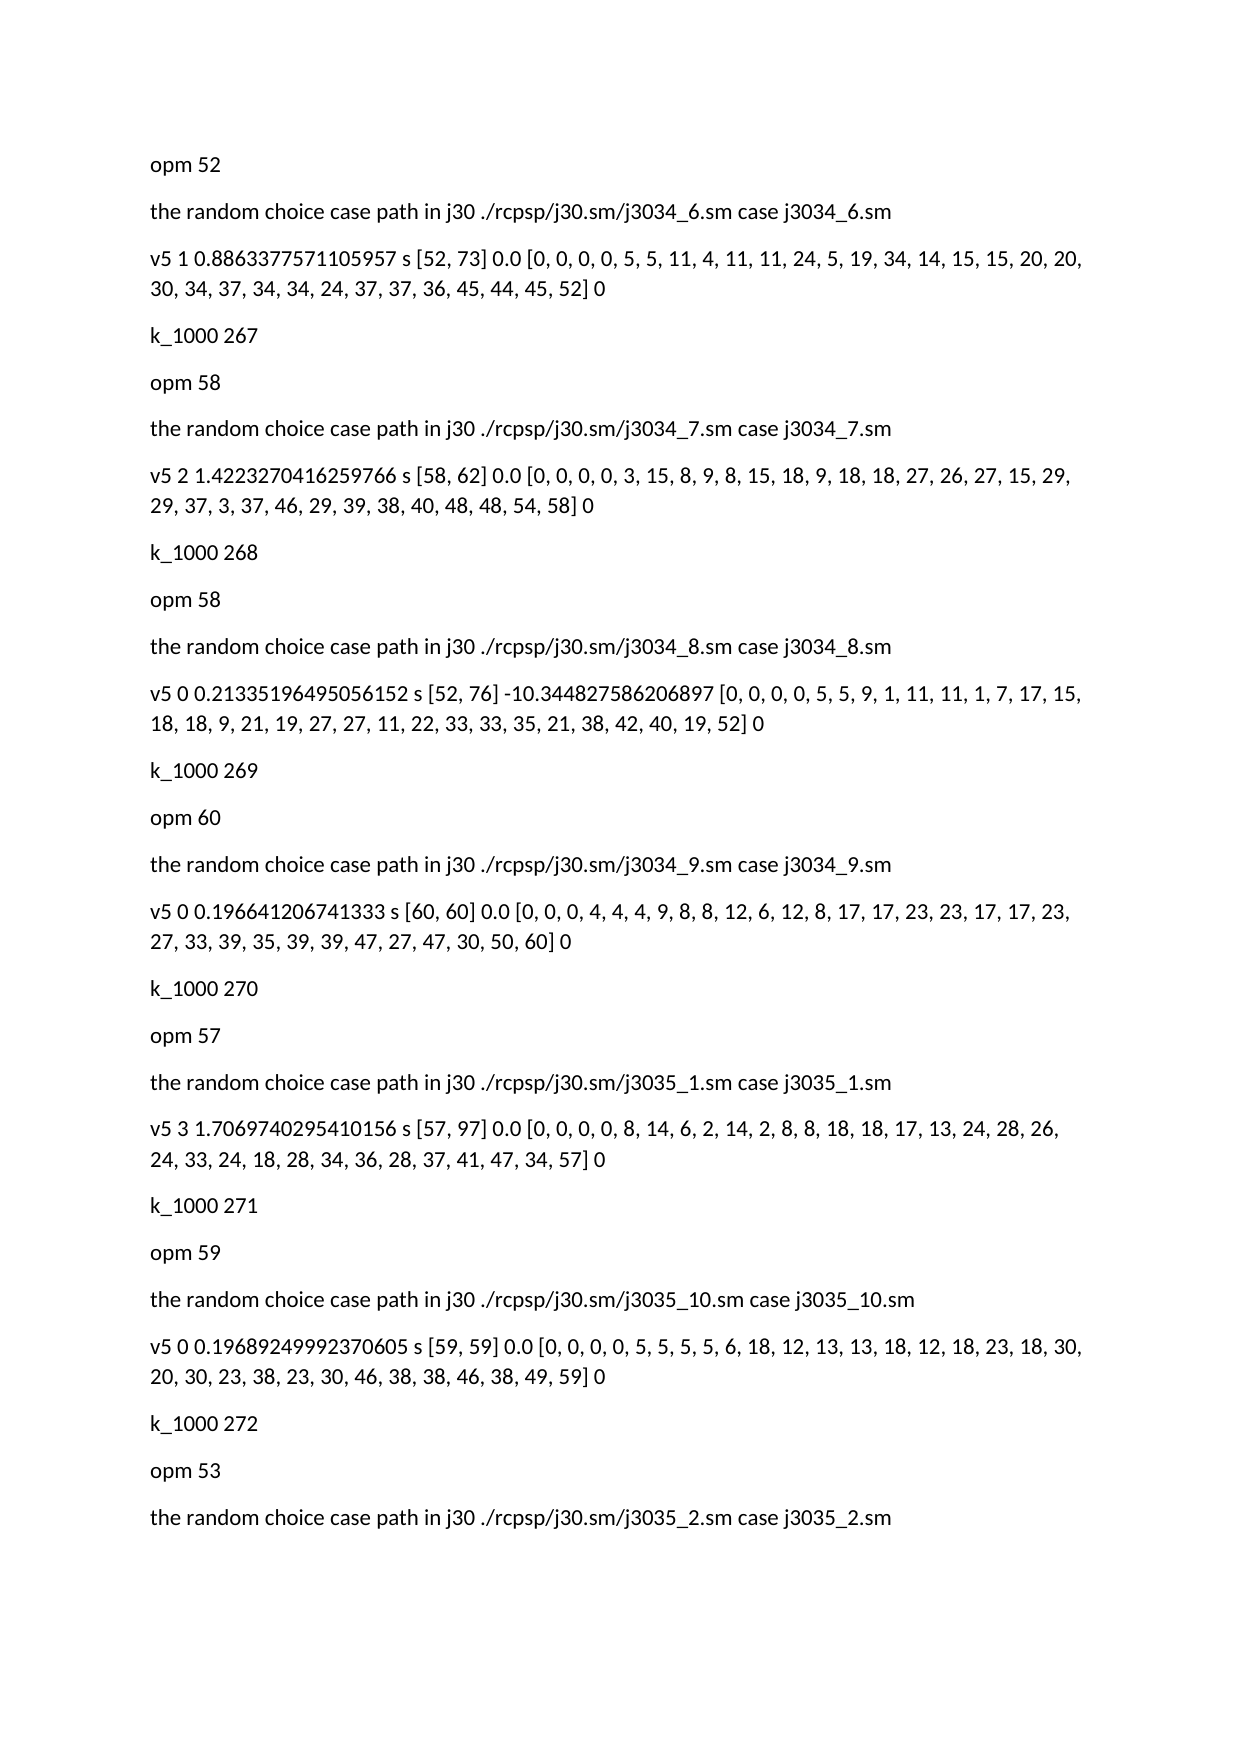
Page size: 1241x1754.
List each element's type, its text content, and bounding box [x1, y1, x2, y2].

text opm 53 [150, 1456, 1090, 1484]
text k_1000 269 [150, 756, 1090, 784]
text opm 52 [150, 150, 1090, 178]
text the random choice case path in j30 ./rcpsp/j30.sm/j3035_1.sm case j3035_1.sm [150, 1068, 1090, 1096]
text v5 0 0.21335196495056152 s [52, 76] -10.344827586206897 [0, 0, 0, 0, 5, 5, 9, 1, 11, 11, 1, 7, 17, 15, 18, 18, 9, 21, 19, 27, 27, 11, 22, 33, 33, 35, 21, 38, 42, 40, 19, 52] 0 [150, 679, 1090, 737]
text opm 60 [150, 803, 1090, 831]
text v5 1 0.8863377571105957 s [52, 73] 0.0 [0, 0, 0, 0, 5, 5, 11, 4, 11, 11, 24, 5, 19, 34, 14, 15, 15, 20, 20, 30, 34, 37, 34, 34, 24, 37, 37, 36, 45, 44, 45, 52] 0 [150, 244, 1090, 302]
text the random choice case path in j30 ./rcpsp/j30.sm/j3035_2.sm case j3035_2.sm [150, 1503, 1090, 1531]
text k_1000 272 [150, 1409, 1090, 1437]
text v5 0 0.196641206741333 s [60, 60] 0.0 [0, 0, 0, 4, 4, 4, 9, 8, 8, 12, 6, 12, 8, 17, 17, 23, 23, 17, 17, 23, 27, 33, 39, 35, 39, 39, 47, 27, 47, 30, 50, 60] 0 [150, 897, 1090, 955]
text opm 58 [150, 368, 1090, 396]
text the random choice case path in j30 ./rcpsp/j30.sm/j3034_7.sm case j3034_7.sm [150, 414, 1090, 443]
text k_1000 268 [150, 538, 1090, 567]
text k_1000 267 [150, 321, 1090, 349]
text v5 2 1.4223270416259766 s [58, 62] 0.0 [0, 0, 0, 0, 3, 15, 8, 9, 8, 15, 18, 9, 18, 18, 27, 26, 27, 15, 29, 29, 37, 3, 37, 46, 29, 39, 38, 40, 48, 48, 54, 58] 0 [150, 461, 1090, 520]
text opm 59 [150, 1238, 1090, 1267]
text k_1000 271 [150, 1192, 1090, 1220]
text the random choice case path in j30 ./rcpsp/j30.sm/j3034_9.sm case j3034_9.sm [150, 850, 1090, 878]
text the random choice case path in j30 ./rcpsp/j30.sm/j3034_6.sm case j3034_6.sm [150, 197, 1090, 225]
text the random choice case path in j30 ./rcpsp/j30.sm/j3035_10.sm case j3035_10.sm [150, 1285, 1090, 1313]
text opm 58 [150, 585, 1090, 613]
text v5 0 0.19689249992370605 s [59, 59] 0.0 [0, 0, 0, 0, 5, 5, 5, 5, 6, 18, 12, 13, 13, 18, 12, 18, 23, 18, 30, 20, 30, 23, 38, 23, 30, 46, 38, 38, 46, 38, 49, 59] 0 [150, 1332, 1090, 1391]
text opm 57 [150, 1021, 1090, 1049]
text v5 3 1.7069740295410156 s [57, 97] 0.0 [0, 0, 0, 0, 8, 14, 6, 2, 14, 2, 8, 8, 18, 18, 17, 13, 24, 28, 26, 24, 33, 24, 18, 28, 34, 36, 28, 37, 41, 47, 34, 57] 0 [150, 1114, 1090, 1173]
text the random choice case path in j30 ./rcpsp/j30.sm/j3034_8.sm case j3034_8.sm [150, 632, 1090, 660]
text k_1000 270 [150, 974, 1090, 1002]
